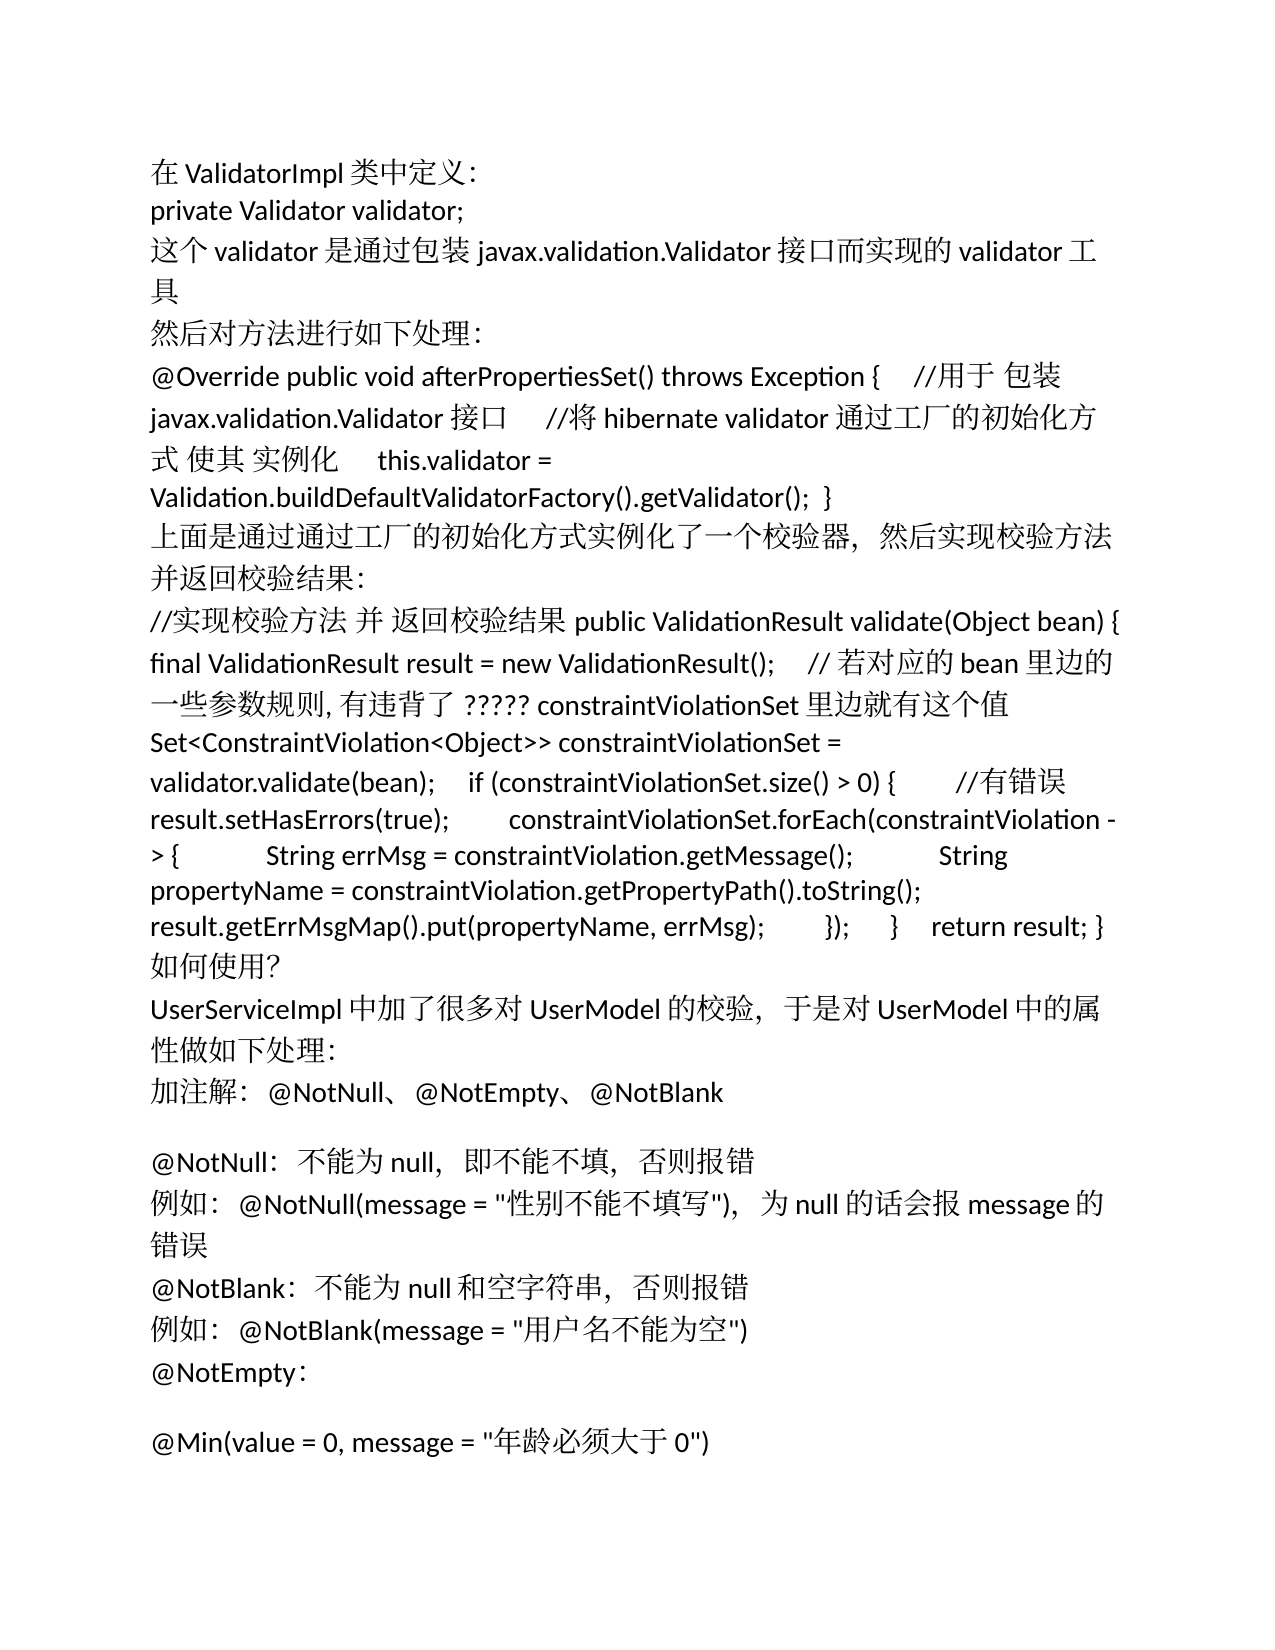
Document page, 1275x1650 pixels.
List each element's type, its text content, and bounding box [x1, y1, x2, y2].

text 例如：@NotBlank(message = "用户名不能为空") [150, 1307, 1125, 1349]
text 上面是通过通过工厂的初始化方式实例化了一个校验器，然后实现校验方法并返回校验结果： [150, 514, 1125, 598]
text @NotEmpty： [150, 1349, 1125, 1391]
text 这个validator是通过包装 javax.validation.Validator 接口而实现的validator工具 [150, 227, 1125, 311]
text 加注解：@NotNull、@NotEmpty、@NotBlank [150, 1069, 1125, 1111]
text private Validator validator; [150, 192, 1125, 227]
text 如何使用？ [150, 944, 1125, 986]
text //实现校验方法 并 返回校验结果 public ValidationResult validate(Object bean) { final ValidationResult result = new ValidationResult(); // 若对应的bean 里边的一些参数规则, 有违背了 ????? constraintViolationSet里边就有这个值 Set<ConstraintViolation<Object>> constraintViolationSet = validator.validate(bean); if (constraintViolationSet.size() > 0) { //有错误 result.setHasErrors(true); constraintViolationSet.forEach(constraintViolation -> { String errMsg = constraintViolation.getMessage(); String propertyName = constraintViolation.getPropertyPath().toString(); result.getErrMsgMap().put(propertyName, errMsg); }); } return result; } [150, 598, 1125, 944]
text @Min(value = 0, message = "年龄必须大于0") [150, 1418, 1125, 1460]
text @NotBlank：不能为null和空字符串，否则报错 [150, 1265, 1125, 1307]
text @NotNull：不能为null，即不能不填，否则报错 [150, 1139, 1125, 1181]
text 然后对方法进行如下处理： [150, 311, 1125, 353]
text @Override public void afterPropertiesSet() throws Exception { //用于 包装 javax.validation.Validator 接口 //将hibernate validator通过工厂的初始化方式 使其 实例化 this.validator = Validation.buildDefaultValidatorFactory().getValidator(); } [150, 353, 1125, 514]
text UserServiceImpl中加了很多对UserModel的校验，于是对UserModel中的属性做如下处理： [150, 986, 1125, 1069]
text 例如：@NotNull(message = "性别不能不填写")，为null的话会报message的错误 [150, 1181, 1125, 1265]
text 在ValidatorImpl类中定义： [150, 150, 1125, 192]
